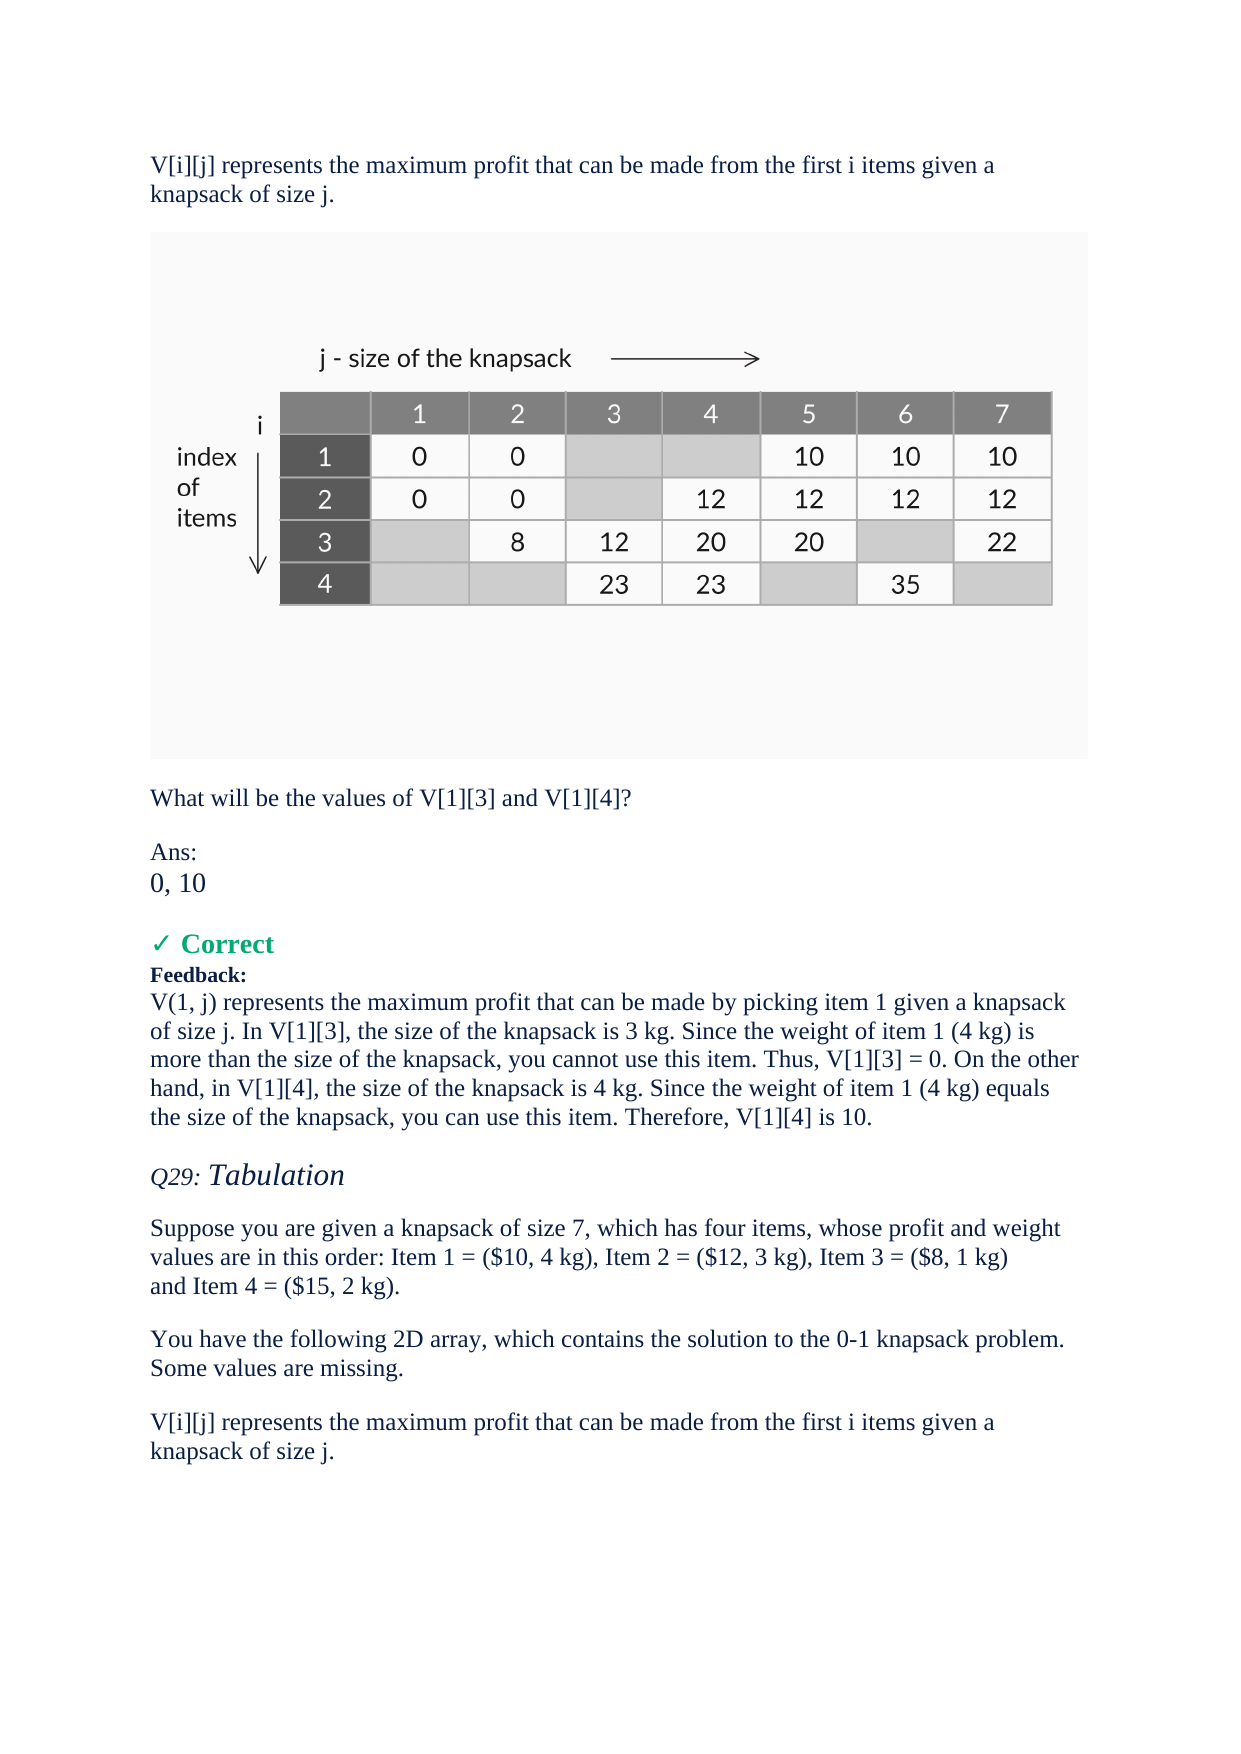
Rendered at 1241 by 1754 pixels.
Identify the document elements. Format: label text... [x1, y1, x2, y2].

text ✓ Correct [150, 923, 1090, 962]
text Feedback: [150, 962, 1090, 987]
text You have the following 2D array, which contains the solution to the 0-1 knapsack problem. Some values are missing. [150, 1324, 1090, 1382]
text V[i][j] represents the maximum profit that can be made from the first i items given a knapsack of size j. [150, 1407, 1090, 1464]
text Suppose you are given a knapsack of size 7, which has four items, whose profit and weight values are in this order: Item 1 = ($10, 4 kg), Item 2 = ($12, 3 kg), Item 3 = ($8, 1 kg) and Item 4 = ($15, 2 kg). [150, 1213, 1090, 1299]
subtitle Q29: Tabulation [150, 1156, 1090, 1192]
text What will be the values of V[1][3] and V[1][4]? [150, 783, 1090, 812]
picture [150, 232, 1088, 759]
text V(1, j) represents the maximum profit that can be made by picking item 1 given a knapsack of size j. In V[1][3], the size of the knapsack is 3 kg. Since the weight of item 1 (4 kg) is more than the size of the knapsack, you cannot use this item. Thus, V[1][3] = 0. On the other hand, in V[1][4], the size of the knapsack is 4 kg. Since the weight of item 1 (4 kg) equals the size of the knapsack, you can use this item. Therefore, V[1][4] is 10. [150, 987, 1090, 1131]
text V[i][j] represents the maximum profit that can be made from the first i items given a knapsack of size j. [150, 150, 1090, 207]
text Ans: 0, 10 [150, 837, 1090, 898]
